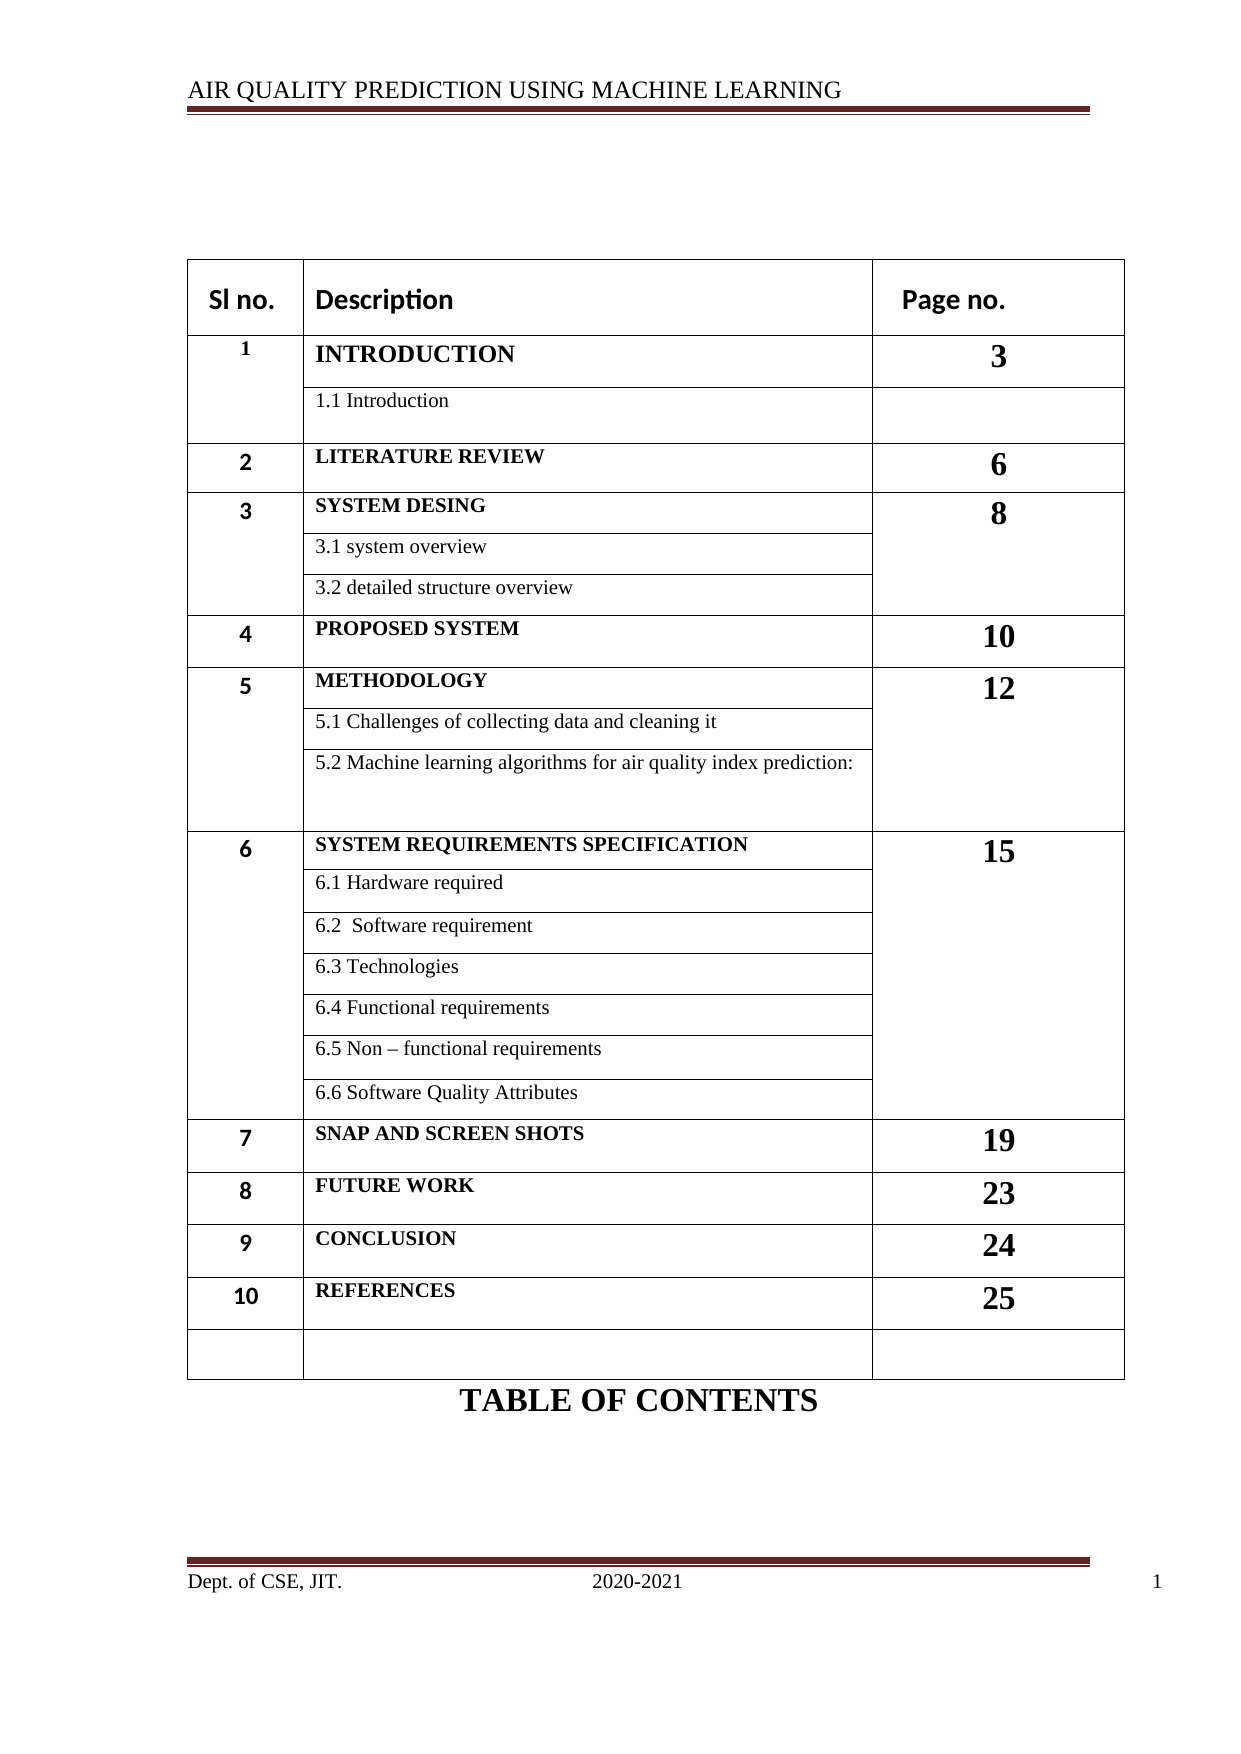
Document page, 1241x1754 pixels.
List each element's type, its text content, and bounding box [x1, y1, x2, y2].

table_cell 10 [873, 616, 1124, 667]
table_cell 3.1 system overview [304, 534, 872, 574]
table_cell [873, 1330, 1124, 1379]
table_cell 5.2 Machine learning algorithms for air quality index prediction: [304, 750, 872, 831]
table_cell 8 [188, 1173, 303, 1224]
table_cell REFERENCES [304, 1278, 872, 1329]
table_cell 1.1 Introduction [304, 388, 872, 443]
table_cell INTRODUCTION [304, 336, 872, 387]
table_cell 3 [873, 336, 1124, 387]
table_cell 25 [873, 1278, 1124, 1329]
table_cell 10 [188, 1278, 303, 1329]
table_cell 5.1 Challenges of collecting data and cleaning it [304, 709, 872, 749]
table_header Sl no. [188, 260, 303, 335]
table_cell 7 [188, 1120, 303, 1172]
table_cell CONCLUSION [304, 1225, 872, 1277]
table_cell SNAP AND SCREEN SHOTS [304, 1120, 872, 1172]
table_cell 6.3 Technologies [304, 954, 872, 994]
table_cell 3 [188, 493, 303, 615]
table_cell 1 [188, 336, 303, 443]
table_cell [873, 388, 1124, 443]
table_cell LITERATURE REVIEW [304, 444, 872, 492]
table_cell 6 [188, 832, 303, 1119]
table_cell PROPOSED SYSTEM [304, 616, 872, 667]
table_cell 23 [873, 1173, 1124, 1224]
table_cell [304, 1330, 872, 1379]
table_cell 2 [188, 444, 303, 492]
table_cell 5 [188, 668, 303, 831]
table_cell 12 [873, 668, 1124, 831]
table_cell 6 [873, 444, 1124, 492]
table_cell METHODOLOGY [304, 668, 872, 708]
table_cell SYSTEM DESING [304, 493, 872, 533]
table_cell 6.2 Software requirement [304, 913, 872, 953]
table_cell 9 [188, 1225, 303, 1277]
table_cell 6.1 Hardware required [304, 870, 872, 912]
table_cell FUTURE WORK [304, 1173, 872, 1224]
table_cell SYSTEM REQUIREMENTS SPECIFICATION [304, 832, 872, 868]
table_cell 6.5 Non – functional requirements [304, 1036, 872, 1078]
table_cell 6.6 Software Quality Attributes [304, 1080, 872, 1119]
table_cell [188, 1330, 303, 1379]
table_cell 6.4 Functional requirements [304, 995, 872, 1035]
table_cell 15 [873, 832, 1124, 1119]
table_cell 24 [873, 1225, 1124, 1277]
table_cell 4 [188, 616, 303, 667]
table_header Description [304, 260, 872, 335]
table_cell 3.2 detailed structure overview [304, 575, 872, 615]
text TABLE OF CONTENTS [187, 1380, 1090, 1418]
table_header Page no. [873, 260, 1124, 335]
table_cell 8 [873, 493, 1124, 615]
table_cell 19 [873, 1120, 1124, 1172]
